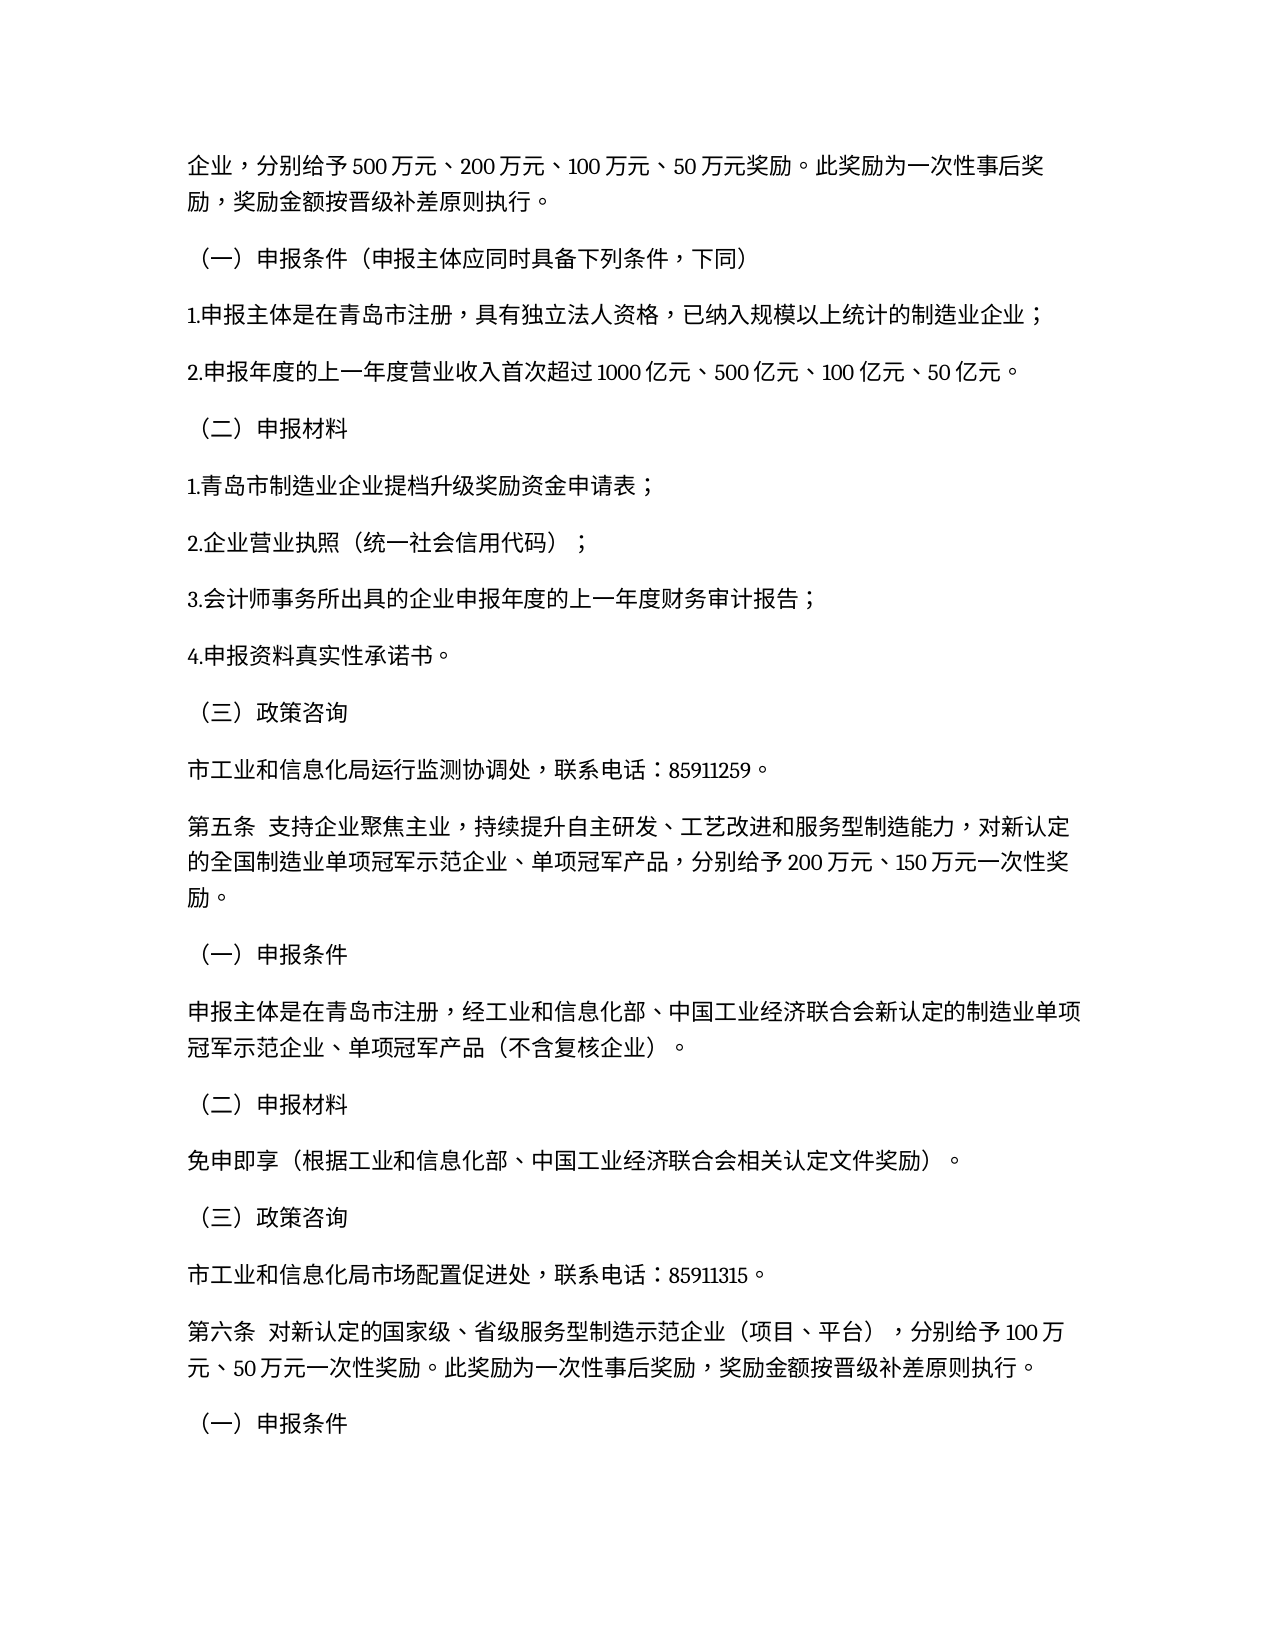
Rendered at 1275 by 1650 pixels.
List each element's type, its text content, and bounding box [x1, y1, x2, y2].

text 2.企业营业执照（统一社会信用代码）； [187, 527, 1087, 558]
text 4.申报资料真实性承诺书。 [187, 640, 1087, 671]
text 第五条 支持企业聚焦主业，持续提升自主研发、工艺改进和服务型制造能力，对新认定的全国制造业单项冠军示范企业、单项冠军产品，分别给予200万元、150万元一次性奖励。 [187, 810, 1087, 913]
text 免申即享（根据工业和信息化部、中国工业经济联合会相关认定文件奖励）。 [187, 1145, 1087, 1177]
text 市工业和信息化局市场配置促进处，联系电话：85911315。 [187, 1259, 1087, 1290]
text （二）申报材料 [187, 1088, 1087, 1120]
text 第六条 对新认定的国家级、省级服务型制造示范企业（项目、平台），分别给予100万元、50万元一次性奖励。此奖励为一次性事后奖励，奖励金额按晋级补差原则执行。 [187, 1316, 1087, 1383]
text 3.会计师事务所出具的企业申报年度的上一年度财务审计报告； [187, 583, 1087, 614]
text 1.申报主体是在青岛市注册，具有独立法人资格，已纳入规模以上统计的制造业企业； [187, 299, 1087, 331]
text （一）申报条件（申报主体应同时具备下列条件，下同） [187, 243, 1087, 274]
text 市工业和信息化局运行监测协调处，联系电话：85911259。 [187, 754, 1087, 785]
text （三）政策咨询 [187, 1202, 1087, 1233]
text （一）申报条件 [187, 939, 1087, 970]
text （一）申报条件 [187, 1408, 1087, 1439]
text 2.申报年度的上一年度营业收入首次超过1000亿元、500亿元、100亿元、50亿元。 [187, 356, 1087, 387]
text 申报主体是在青岛市注册，经工业和信息化部、中国工业经济联合会新认定的制造业单项冠军示范企业、单项冠军产品（不含复核企业）。 [187, 996, 1087, 1063]
text 1.青岛市制造业企业提档升级奖励资金申请表； [187, 470, 1087, 501]
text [187, 150, 1087, 217]
text （三）政策咨询 [187, 697, 1087, 728]
text （二）申报材料 [187, 413, 1087, 444]
